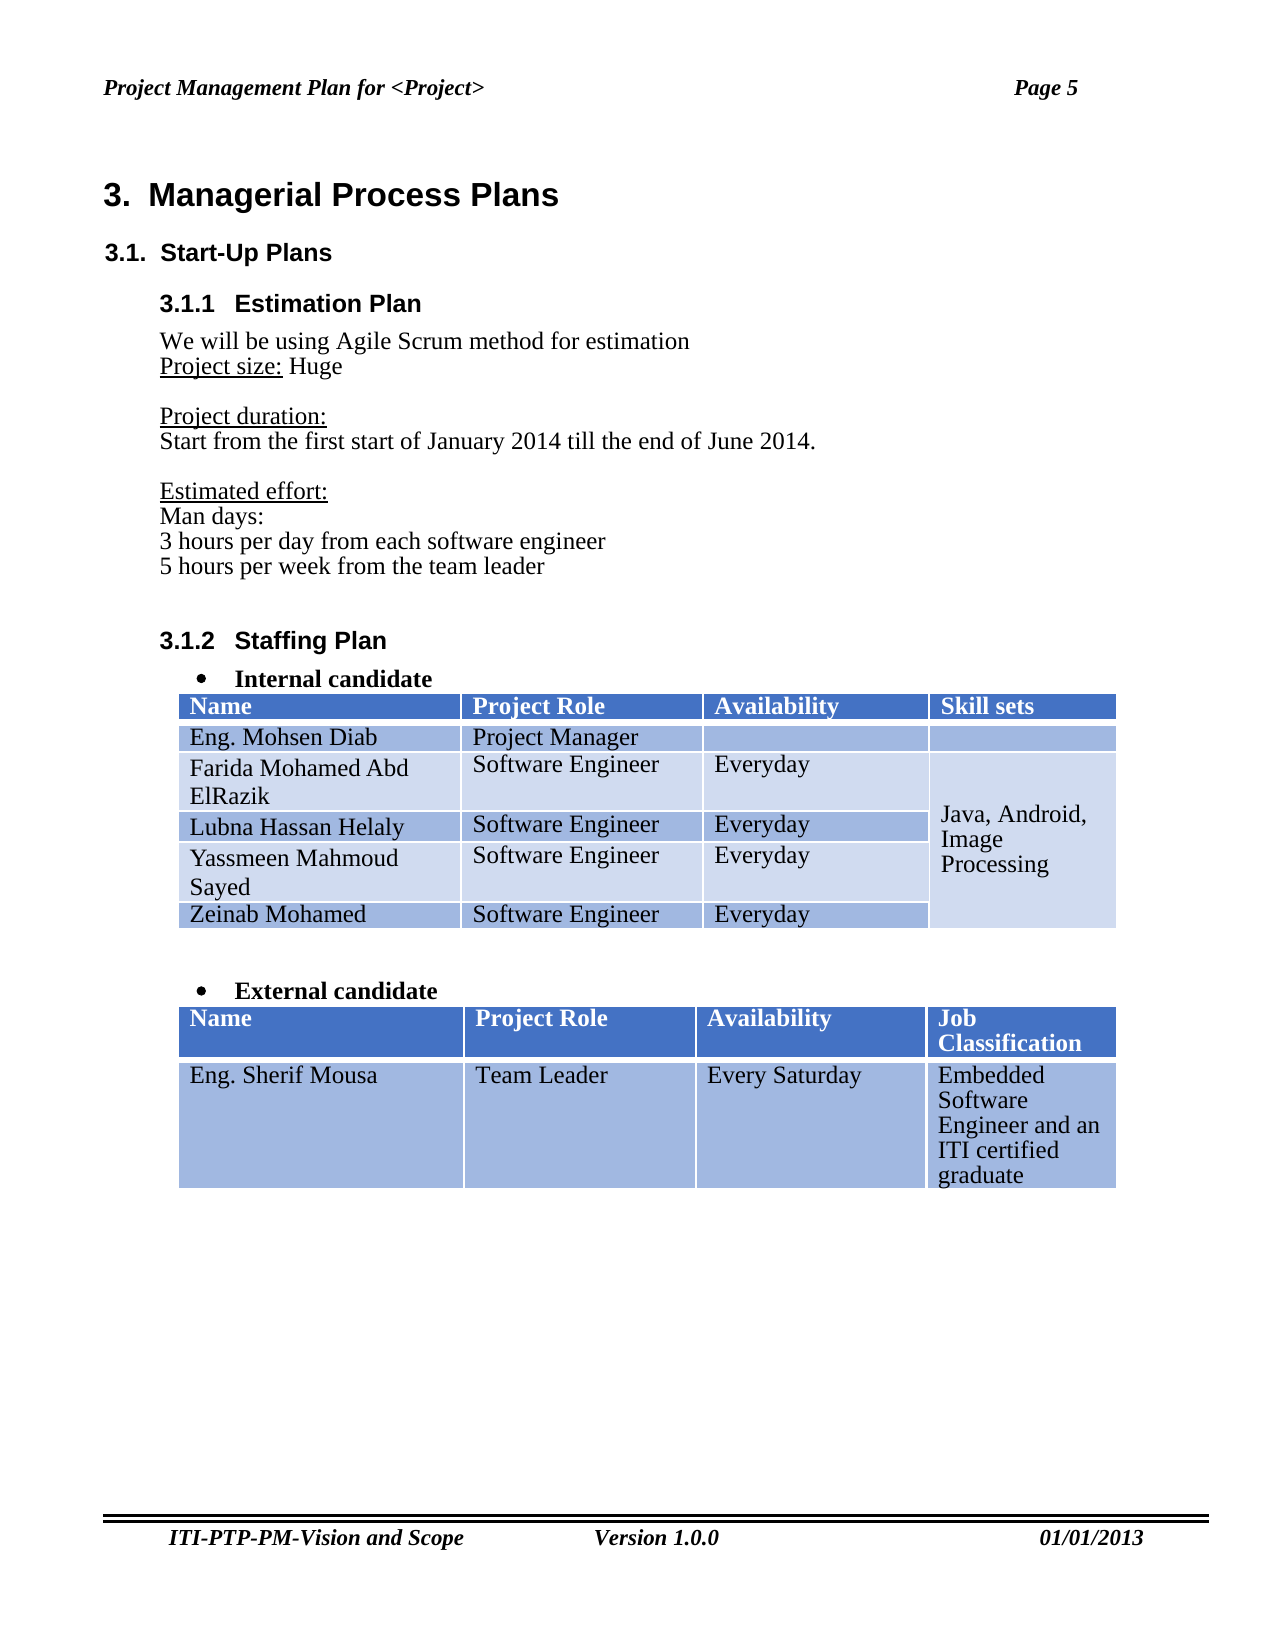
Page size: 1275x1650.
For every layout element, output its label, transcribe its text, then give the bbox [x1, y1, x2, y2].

subtitle Estimation Plan [159, 292, 1209, 317]
table_cell Eng. Sherif Mousa [179, 1063, 463, 1188]
table_cell Everyday [704, 753, 929, 810]
table_header Skill sets [930, 694, 1116, 719]
table_cell Farida Mohamed Abd ElRazik [179, 753, 460, 810]
table_cell Everyday [704, 843, 929, 901]
table_cell Software Engineer [462, 812, 702, 841]
text 3 hours per day from each software engineer [159, 530, 1209, 555]
table_cell Everyday [704, 903, 928, 928]
list Internal candidate [197, 667, 1209, 692]
subtitle Managerial Process Plans [103, 175, 1209, 213]
table_header Availability [704, 694, 928, 719]
table_cell Zeinab Mohamed [179, 903, 460, 928]
table_header Project Role [462, 694, 702, 719]
table_header Name [179, 1007, 463, 1057]
table_cell Embedded Software Engineer and an ITI certified graduate [928, 1063, 1116, 1188]
text Project size: Huge [159, 355, 1209, 380]
table_cell [704, 726, 928, 751]
table_cell Eng. Mohsen Diab [179, 726, 460, 751]
text 5 hours per week from the team leader [159, 555, 1209, 580]
subtitle Start-Up Plans [104, 238, 1209, 267]
table_cell Project Manager [462, 726, 702, 751]
table_header Name [179, 694, 460, 719]
table_header Job Classification [928, 1007, 1116, 1057]
table_cell Software Engineer [462, 753, 702, 810]
table_cell Yassmeen Mahmoud Sayed [179, 843, 460, 901]
table_cell Software Engineer [462, 903, 702, 928]
table_cell Software Engineer [462, 843, 702, 901]
text Start from the first start of January 2014 till the end of June 2014. [159, 430, 1209, 455]
table_cell Java, Android, Image Processing [930, 753, 1116, 928]
text We will be using Agile Scrum method for estimation [159, 330, 1209, 355]
text Estimated effort: [159, 480, 1209, 505]
table_header Project Role [465, 1007, 695, 1057]
table_cell Lubna Hassan Helaly [179, 812, 460, 841]
table_cell Team Leader [465, 1063, 695, 1188]
table_cell [930, 726, 1116, 751]
table_cell Every Saturday [697, 1063, 925, 1188]
list External candidate [197, 980, 1209, 1005]
table_header Availability [697, 1007, 925, 1057]
subtitle Staffing Plan [159, 630, 1209, 655]
table_cell Everyday [704, 812, 928, 841]
text Man days: [159, 505, 1209, 530]
text Project duration: [159, 405, 1209, 430]
